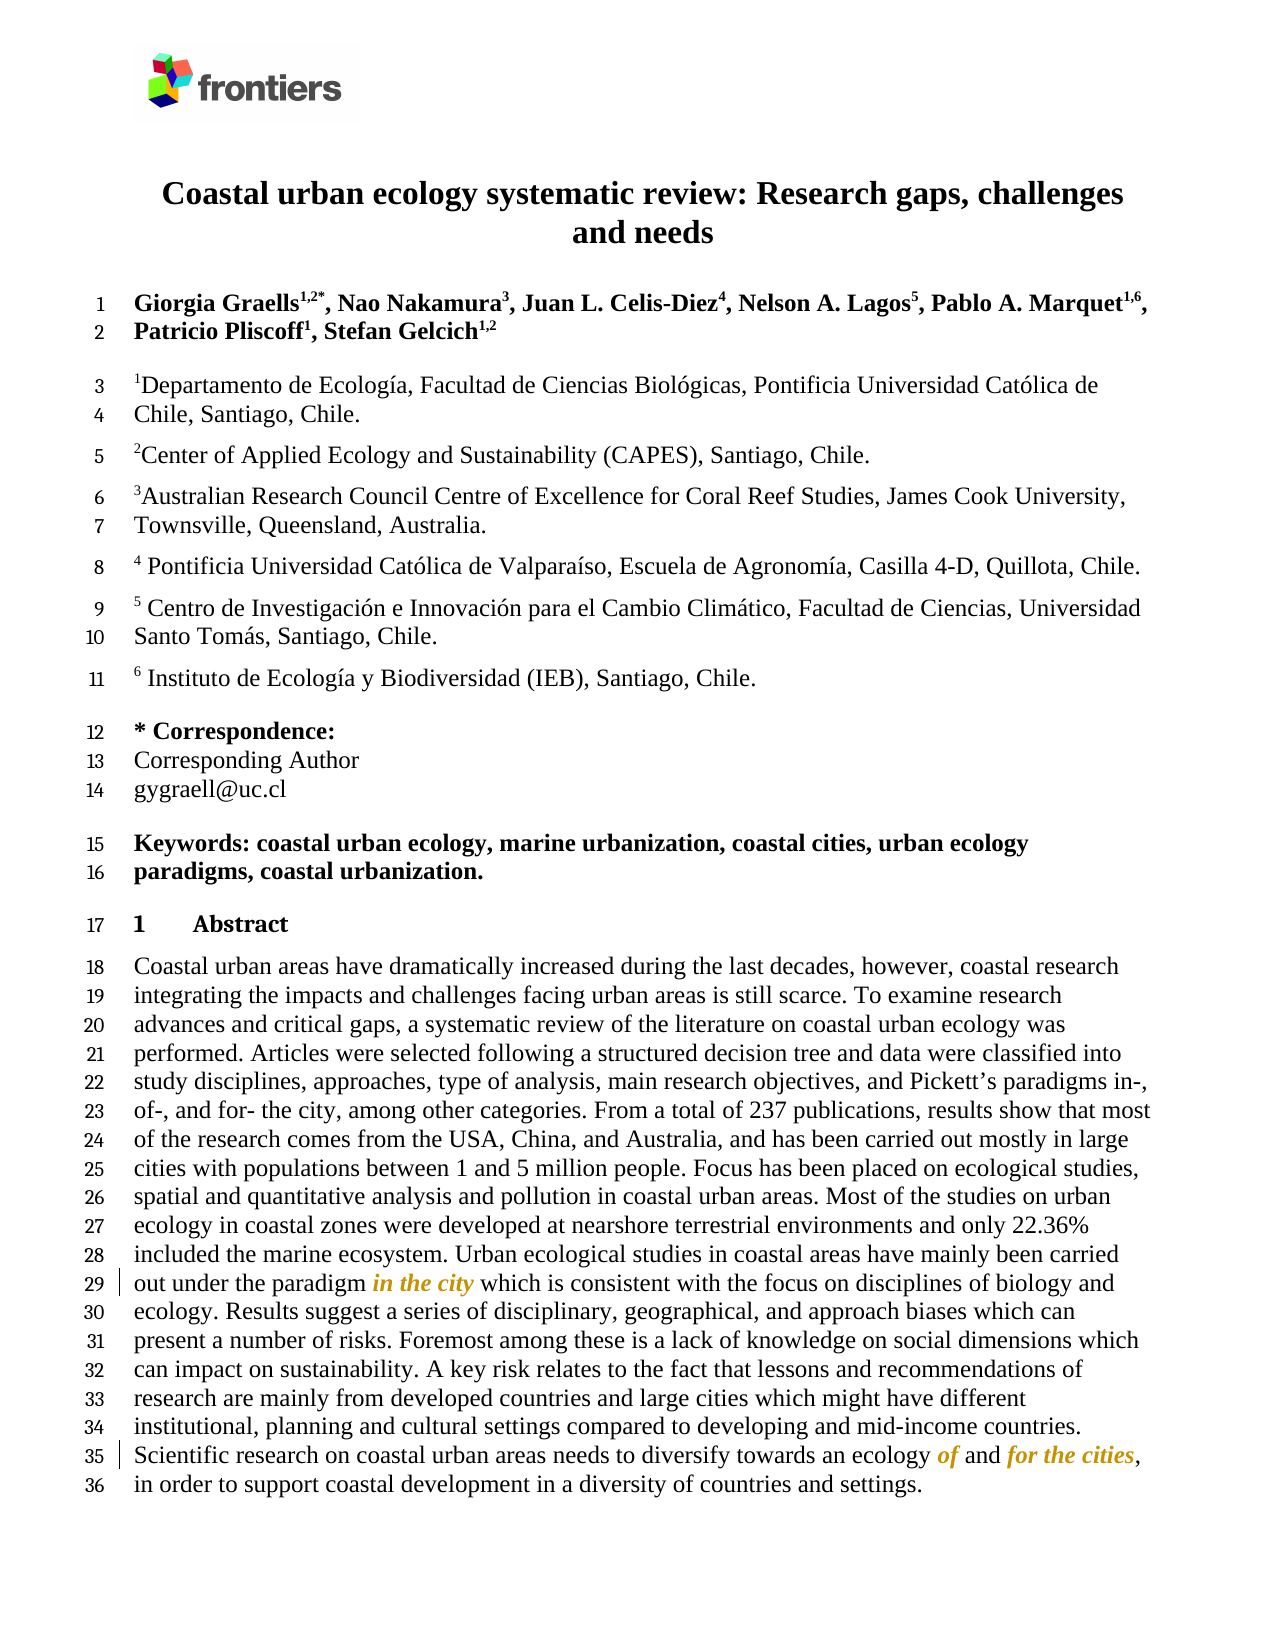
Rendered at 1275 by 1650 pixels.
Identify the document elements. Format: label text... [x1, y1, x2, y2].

subtitle Abstract [133, 910, 1152, 939]
text 6 Instituto de Ecología y Biodiversidad (IEB), Santiago, Chile. [133, 663, 1152, 691]
text Coastal urban areas have dramatically increased during the last decades, however, coastal research integrating the impacts and challenges facing urban areas is still scarce. To examine research advances and critical gaps, a systematic review of the literature on coastal urban ecology was performed. Articles were selected following a structured decision tree and data were classified into study disciplines, approaches, type of analysis, main research objectives, and Pickett’s paradigms in-, of-, and for- the city, among other categories. From a total of 237 publications, results show that most of the research comes from the USA, China, and Australia, and has been carried out mostly in large cities with populations between 1 and 5 million people. Focus has been placed on ecological studies, spatial and quantitative analysis and pollution in coastal urban areas. Most of the studies on urban ecology in coastal zones were developed at nearshore terrestrial environments and only 22.36% included the marine ecosystem. Urban ecological studies in coastal areas have mainly been carried out under the paradigm in the city which is consistent with the focus on disciplines of biology and ecology. Results suggest a series of disciplinary, geographical, and approach biases which can present a number of risks. Foremost among these is a lack of knowledge on social dimensions which can impact on sustainability. A key risk relates to the fact that lessons and recommendations of research are mainly from developed countries and large cities which might have different institutional, planning and cultural settings compared to developing and mid-income countries. Scientific research on coastal urban areas needs to diversify towards an ecology of and for the cities, in order to support coastal development in a diversity of countries and settings. [133, 951, 1152, 1498]
text 1Departamento de Ecología, Facultad de Ciencias Biológicas, Pontificia Universidad Católica de Chile, Santiago, Chile. [133, 370, 1152, 428]
text 5 Centro de Investigación e Innovación para el Cambio Climático, Facultad de Ciencias, Universidad Santo Tomás, Santiago, Chile. [133, 593, 1152, 650]
text 2Center of Applied Ecology and Sustainability (CAPES), Santiago, Chile. [133, 440, 1152, 469]
list Giorgia Graells1,2*, Nao Nakamura3, Juan L. Celis-Diez4, Nelson A. Lagos5, Pablo A. Marquet1,6, Patricio Pliscoff1, Stefan Gelcich1,2 [133, 288, 1152, 345]
text * Correspondence: Corresponding Author gygraell@uc.cl [133, 716, 1152, 803]
text 3Australian Research Council Centre of Excellence for Coral Reef Studies, James Cook University, Townsville, Queensland, Australia. [133, 481, 1152, 539]
title Coastal urban ecology systematic review: Research gaps, challenges and needs [133, 173, 1152, 250]
picture [133, 42, 361, 124]
text 4 Pontificia Universidad Católica de Valparaíso, Escuela de Agronomía, Casilla 4-D, Quillota, Chile. [133, 551, 1152, 580]
list Keywords: coastal urban ecology, marine urbanization, coastal cities, urban ecology paradigms, coastal urbanization. [133, 828, 1152, 885]
